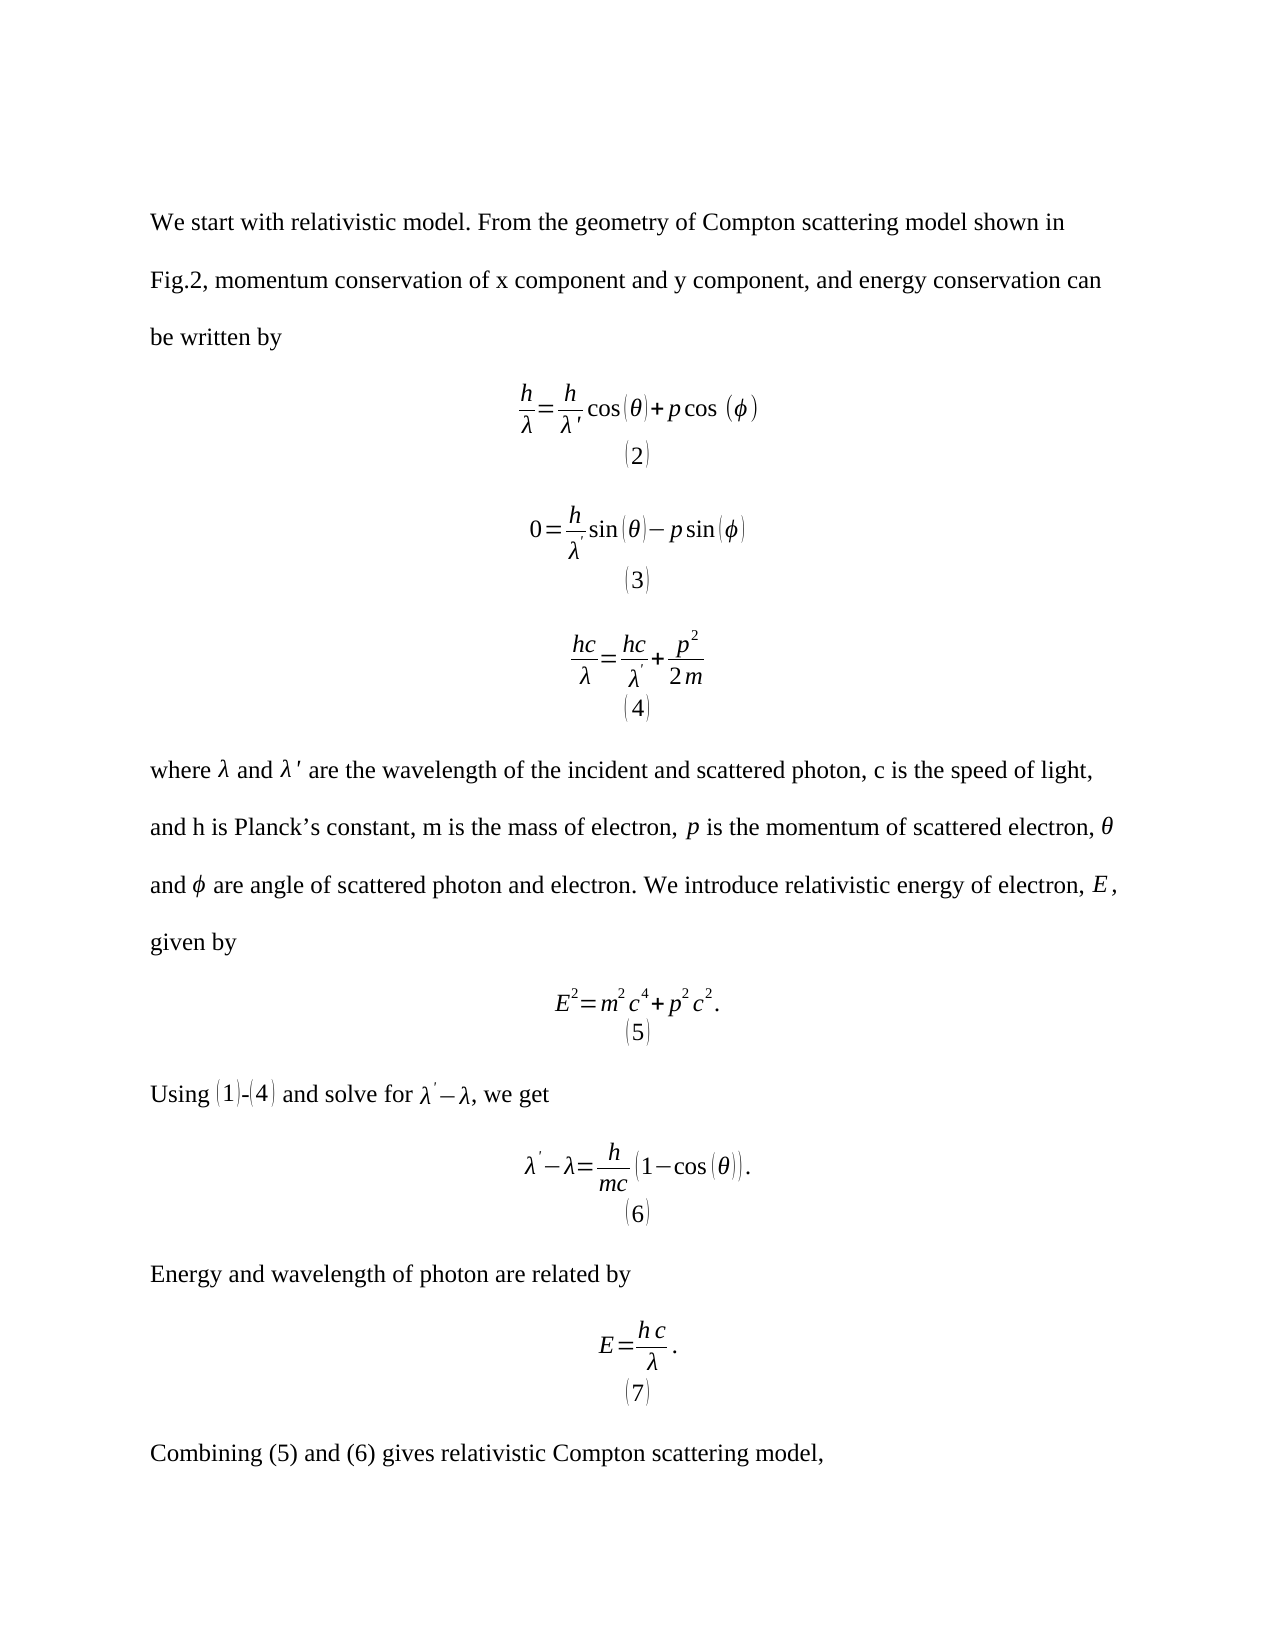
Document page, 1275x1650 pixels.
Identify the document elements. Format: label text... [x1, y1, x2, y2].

text We start with relativistic model. From the geometry of Compton scattering model shown in Fig.2, momentum conservation of x component and y component, and energy conservation can be written by [150, 207, 1125, 351]
text Combining (5) and (6) gives relativistic Compton scattering model, [150, 1438, 1125, 1467]
text Energy and wavelength of photon are related by [150, 1259, 1125, 1288]
text Using - and solve for , we get [150, 1078, 1125, 1109]
text where and are the wavelength of the incident and scattered photon, c is the speed of light, and h is Planck’s constant, m is the mass of electron, is the momentum of scattered electron, and are angle of scattered photon and electron. We introduce relativistic energy of electron, given by [150, 755, 1125, 956]
